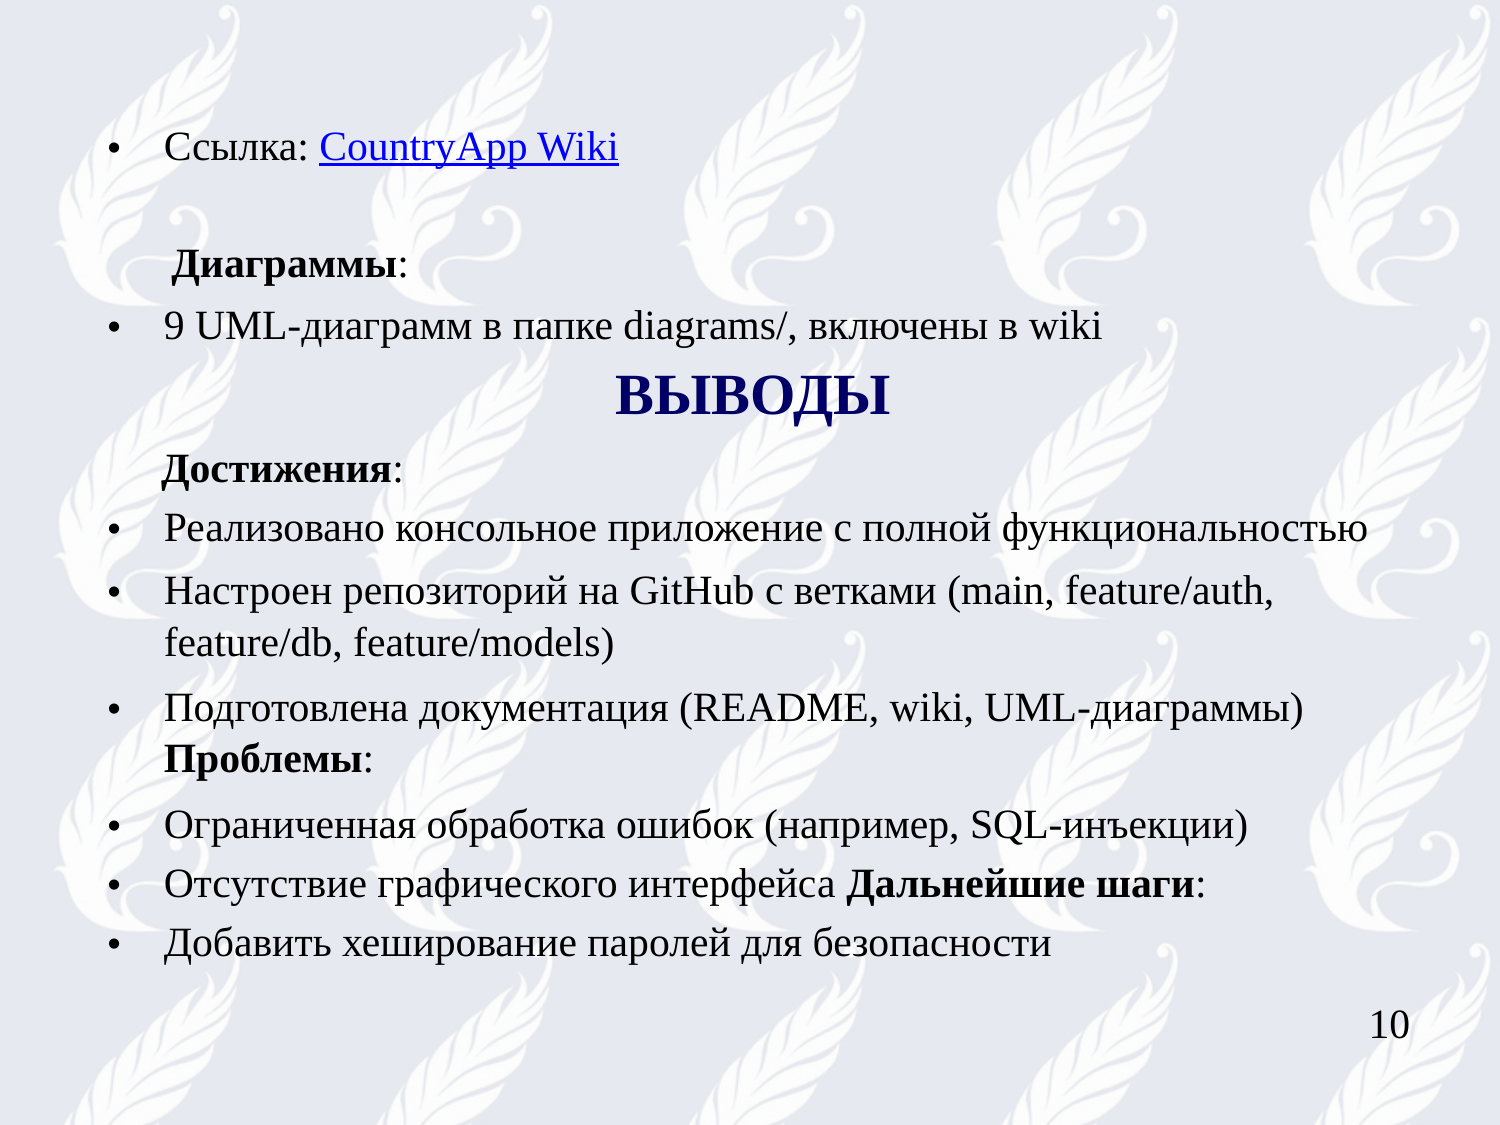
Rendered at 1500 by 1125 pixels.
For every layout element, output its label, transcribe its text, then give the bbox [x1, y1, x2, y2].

picture [0, 0, 1500, 1125]
list Отсутствие графического интерфейса Дальнейшие шаги: [107, 858, 1409, 906]
list Ограниченная обработка ошибок (например, SQL-инъекции) [107, 799, 1409, 847]
text Достижения: [161, 444, 1415, 492]
list Добавить хеширование паролей для безопасности [107, 917, 1409, 965]
list Подготовлена документация (README, wiki, UML-диаграммы) Проблемы: [107, 682, 1409, 782]
list 9 UML-диаграмм в папке diagrams/, включены в wiki [107, 301, 1409, 349]
subtitle ВЫВОДЫ [108, 360, 1398, 427]
list Настроен репозиторий на GitHub с ветками (main, feature/auth, feature/db, feature/models) [107, 566, 1409, 665]
text Диаграммы: [171, 238, 1415, 286]
list Реализовано консольное приложение с полной функциональностью [107, 503, 1409, 551]
list Ссылка: CountryApp Wiki [107, 122, 1409, 170]
